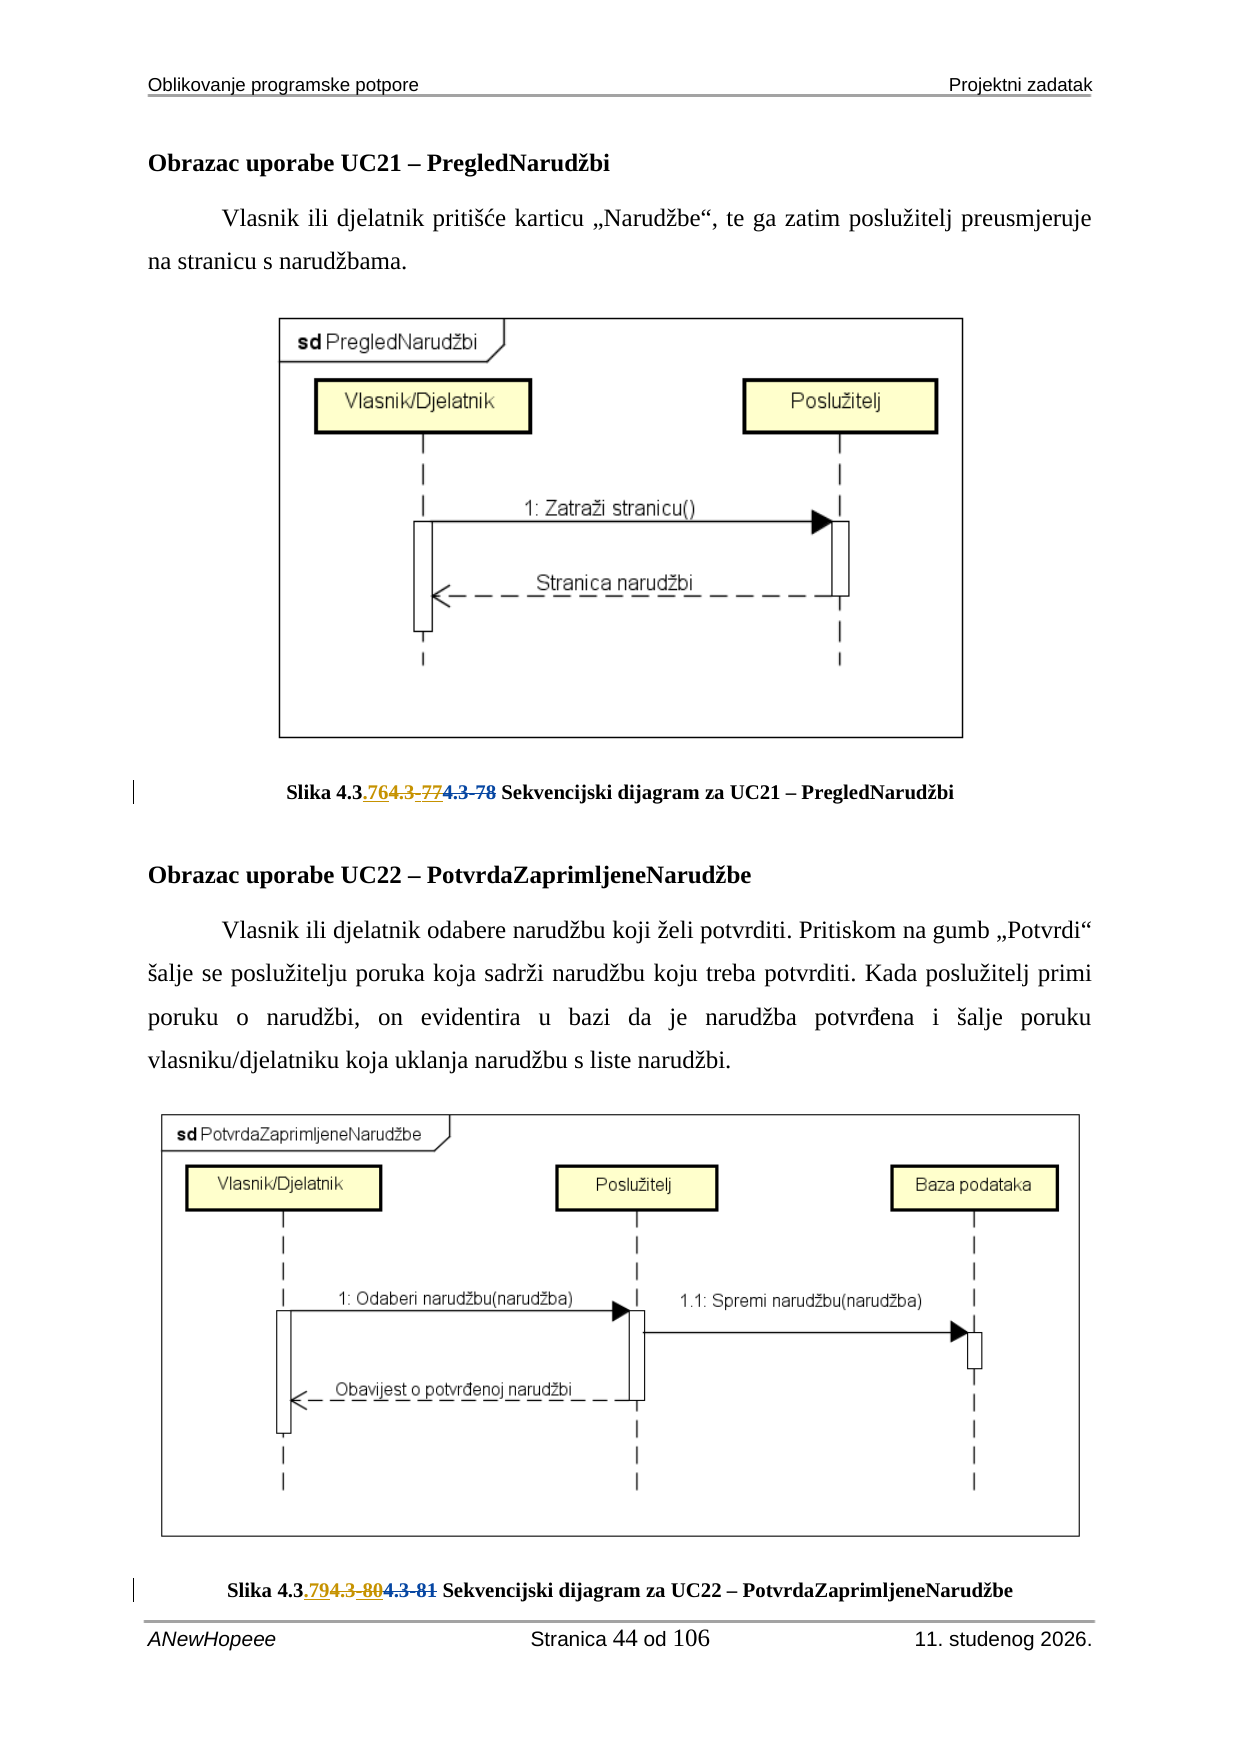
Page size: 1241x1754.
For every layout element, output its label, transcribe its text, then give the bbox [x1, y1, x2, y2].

text Slika 4.3 Sekvencijski dijagram za UC21 – PregledNarudžbi [148, 780, 1093, 804]
text Obrazac uporabe UC22 – PotvrdaZaprimljeneNarudžbe [148, 860, 1093, 888]
picture [147, 1100, 1093, 1551]
text Vlasnik ili djelatnik pritišće karticu „Narudžbe“, te ga zatim poslužitelj preusmjeruje na stranicu s narudžbama. [148, 203, 1093, 275]
text Obrazac uporabe UC21 – PregledNarudžbi [148, 148, 1093, 176]
picture [262, 302, 979, 754]
text Slika 4.3 Sekvencijski dijagram za UC22 – PotvrdaZaprimljeneNarudžbe [148, 1578, 1093, 1602]
text Vlasnik ili djelatnik odabere narudžbu koji želi potvrditi. Pritiskom na gumb „Potvrdi“ šalje se poslužitelju poruka koja sadrži narudžbu koju treba potvrditi. Kada poslužitelj primi poruku o narudžbi, on evidentira u bazi da je narudžba potvrđena i šalje poruku vlasniku/djelatniku koja uklanja narudžbu s liste narudžbi. [148, 915, 1093, 1073]
